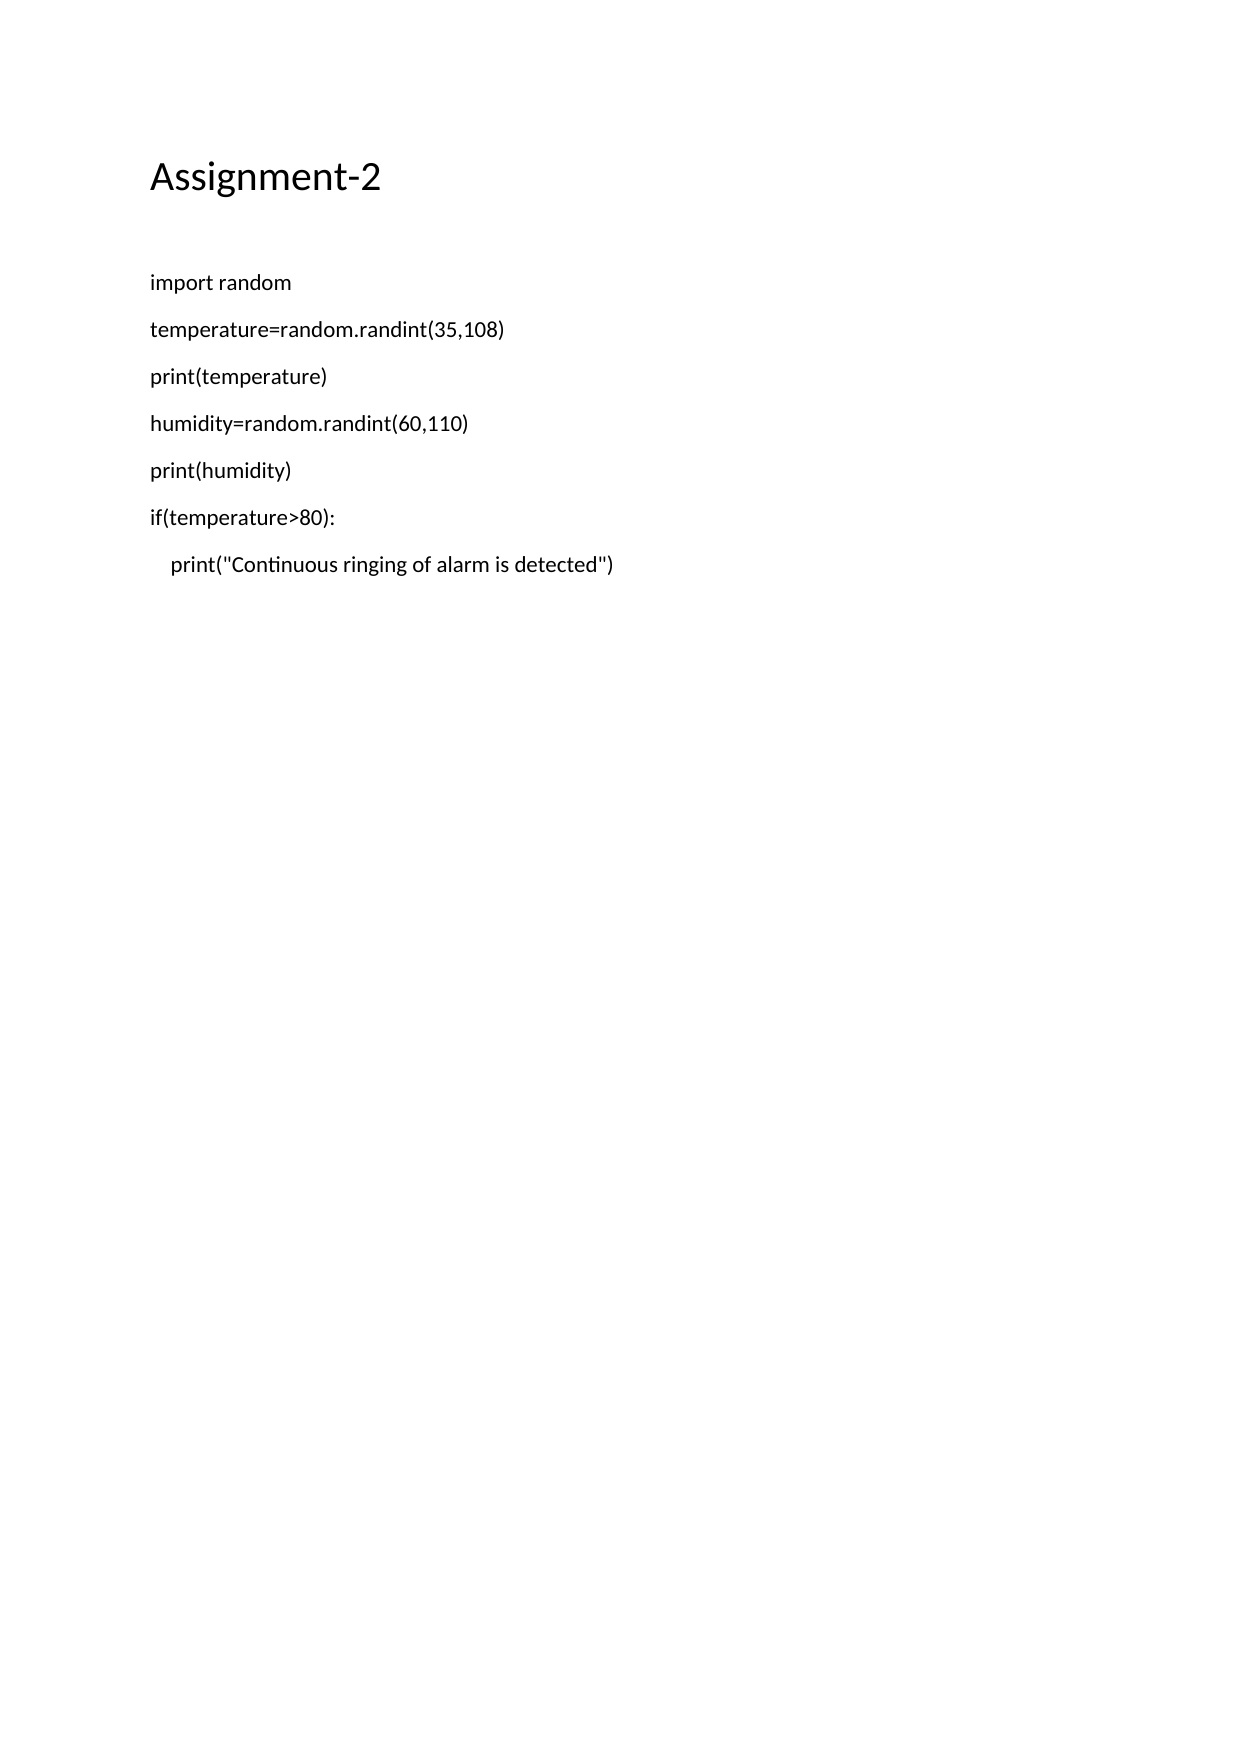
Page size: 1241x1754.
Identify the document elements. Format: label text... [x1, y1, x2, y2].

text Assignment-2 [150, 150, 1090, 201]
text humidity=random.randint(60,110) [150, 409, 1090, 437]
text print(humidity) [150, 456, 1090, 484]
text import random [150, 268, 1090, 296]
text if(temperature>80): [150, 503, 1090, 531]
text print(temperature) [150, 362, 1090, 390]
text temperature=random.randint(35,108) [150, 315, 1090, 343]
text print("Continuous ringing of alarm is detected") [150, 550, 1090, 578]
